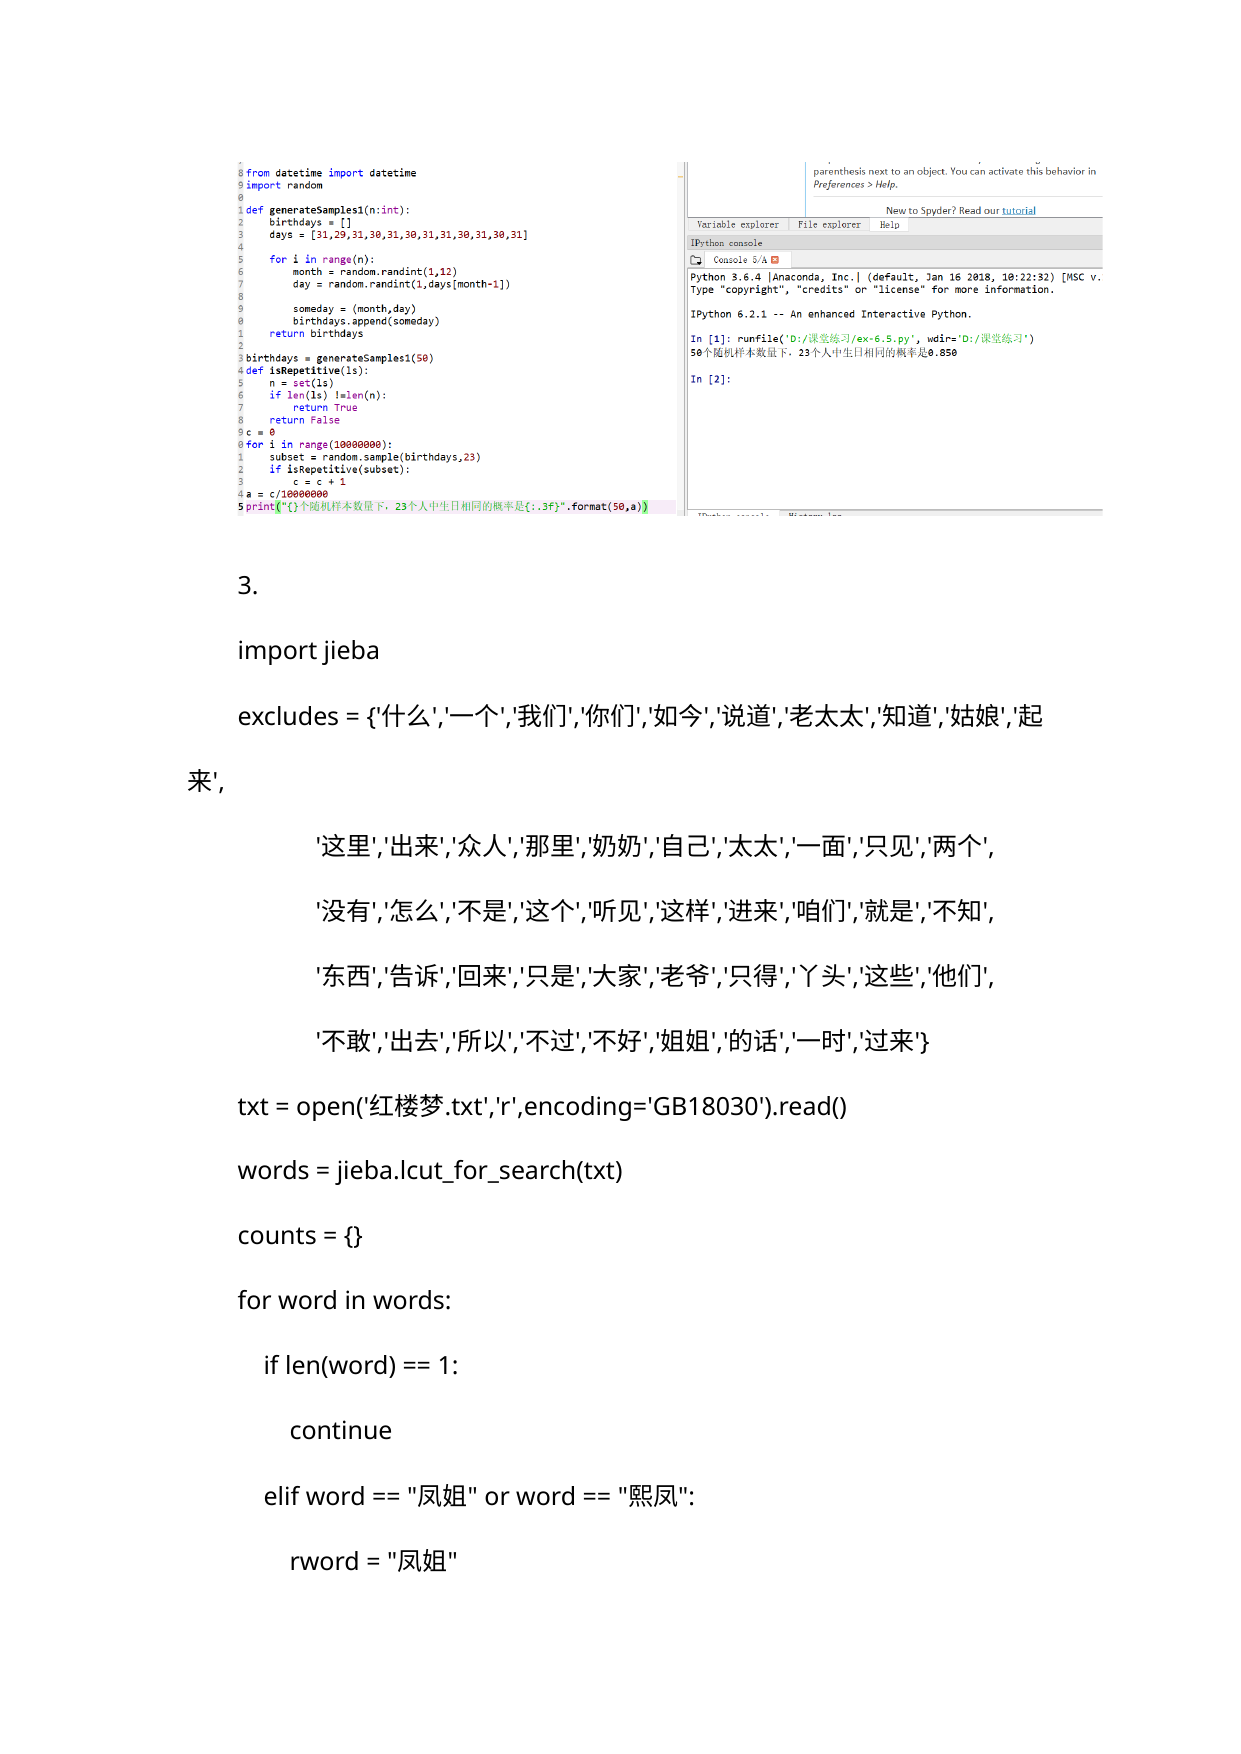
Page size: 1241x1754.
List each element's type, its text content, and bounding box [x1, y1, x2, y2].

text import jieba [187, 617, 1053, 682]
text excludes = {'什么','一个','我们','你们','如今','说道','老太太','知道','姑娘','起来', [187, 682, 1053, 812]
text '东西','告诉','回来','只是','大家','老爷','只得','丫头','这些','他们', [187, 942, 1053, 1007]
text words = jieba.lcut_for_search(txt) [187, 1137, 1053, 1202]
text '没有','怎么','不是','这个','听见','这样','进来','咱们','就是','不知', [187, 877, 1053, 942]
picture [237, 162, 1103, 516]
text '不敢','出去','所以','不过','不好','姐姐','的话','一时','过来'} [187, 1007, 1053, 1072]
text for word in words: [187, 1267, 1053, 1332]
text continue [187, 1397, 1053, 1462]
text 3. [187, 552, 1053, 617]
text rword = "凤姐" [187, 1527, 1053, 1592]
text if len(word) == 1: [187, 1332, 1053, 1397]
text '这里','出来','众人','那里','奶奶','自己','太太','一面','只见','两个', [187, 812, 1053, 877]
text txt = open('红楼梦.txt','r',encoding='GB18030').read() [187, 1072, 1053, 1137]
text elif word == "凤姐" or word == "熙凤": [187, 1462, 1053, 1527]
text counts = {} [187, 1202, 1053, 1267]
